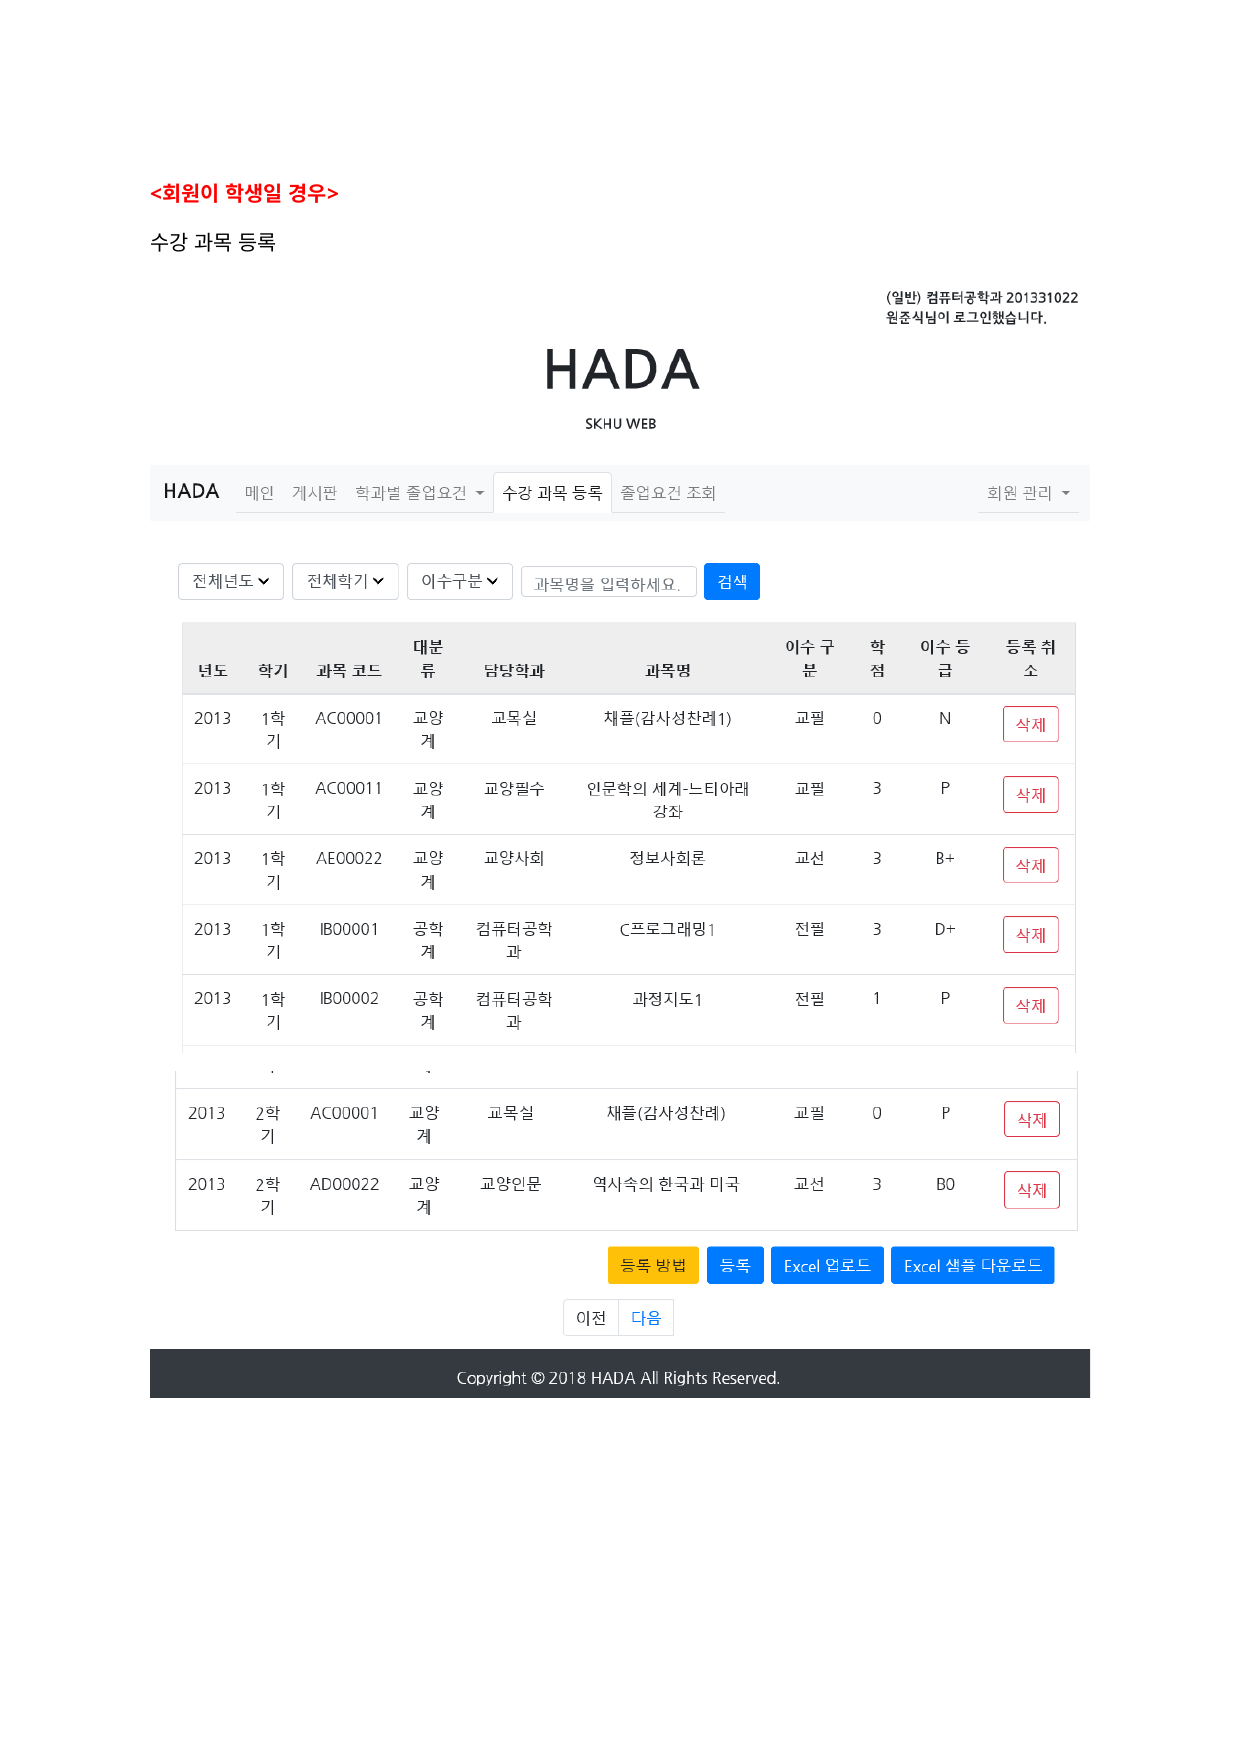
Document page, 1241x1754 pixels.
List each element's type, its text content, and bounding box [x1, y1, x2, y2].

picture [150, 1071, 1091, 1398]
text <회원이 학생일 경우> [150, 177, 1090, 207]
picture [150, 275, 1091, 1053]
text 수강 과목 등록 [150, 227, 1090, 257]
